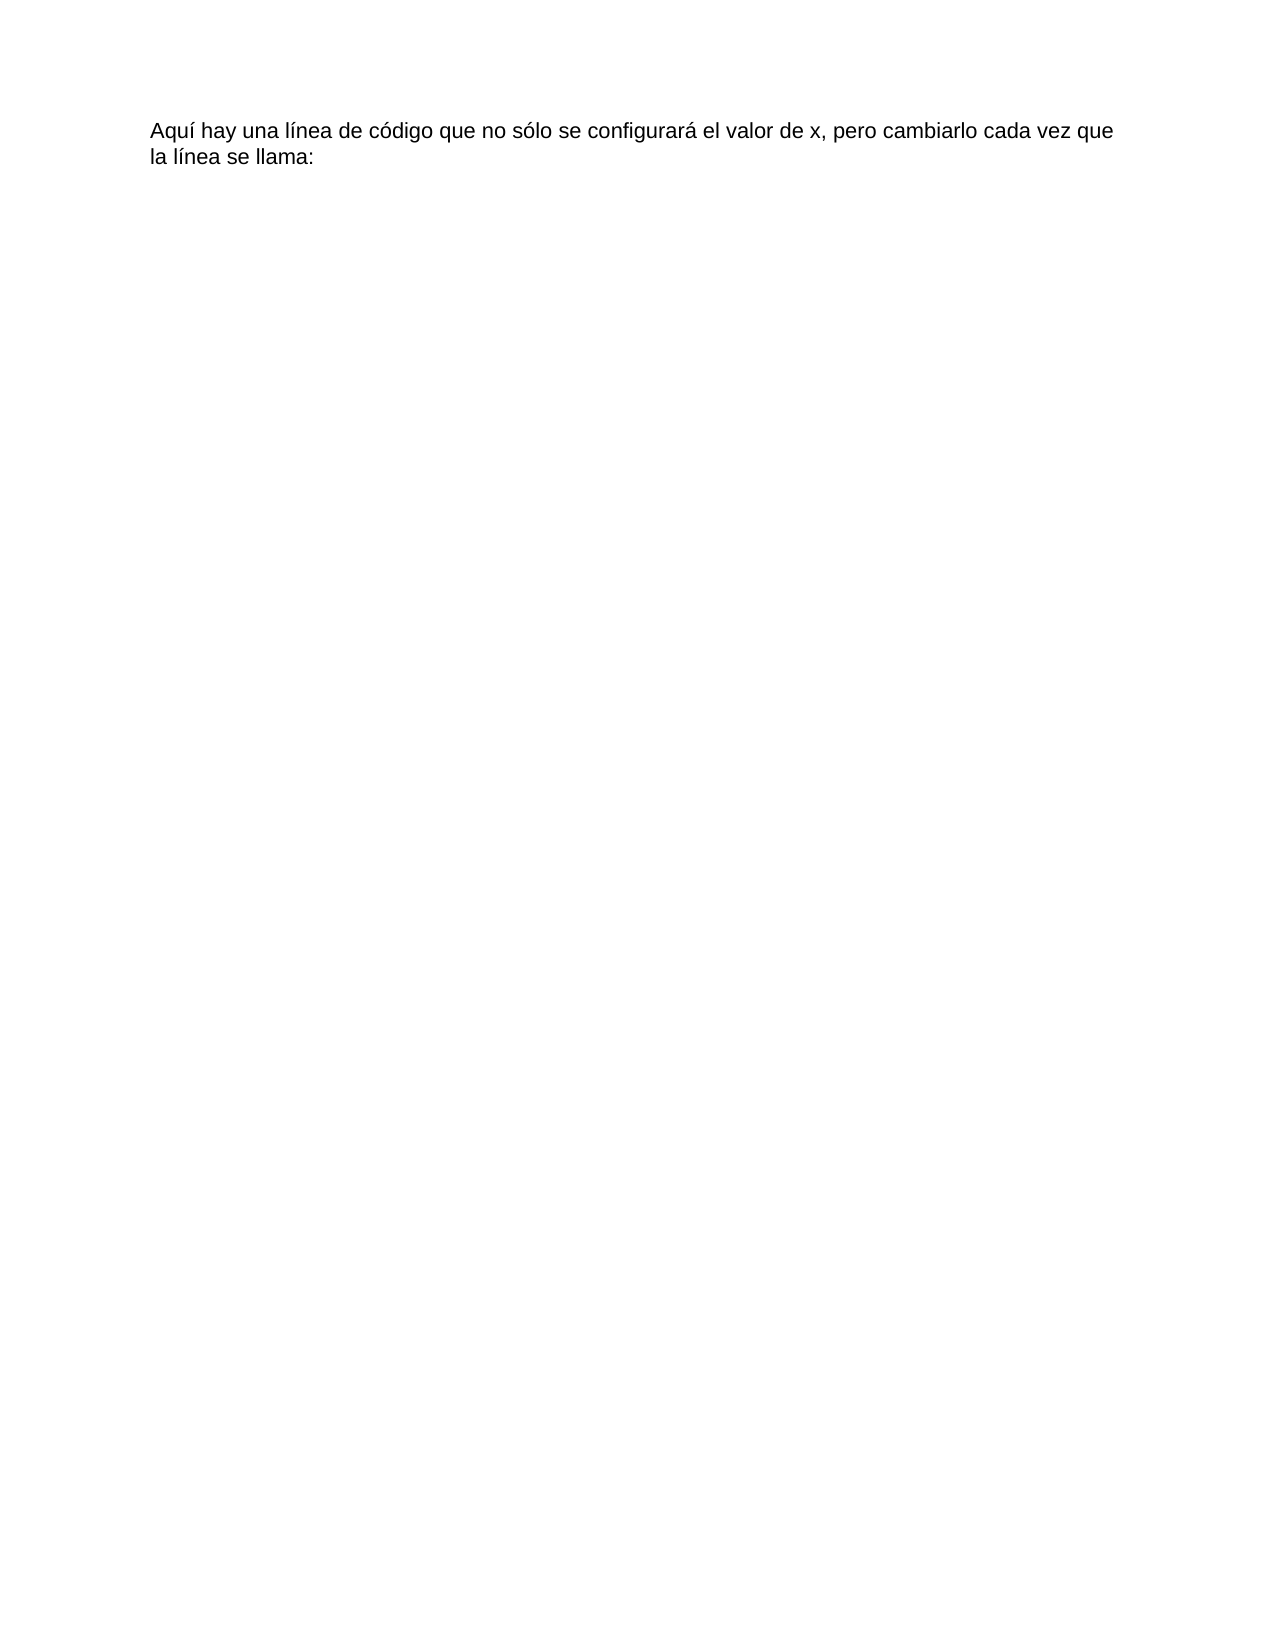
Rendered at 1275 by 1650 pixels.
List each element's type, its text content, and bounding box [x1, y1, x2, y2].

text Aquí hay una línea de código que no sólo se configurará el valor de x, pero cambiarlo cada vez que la línea se llama: [150, 118, 1125, 169]
